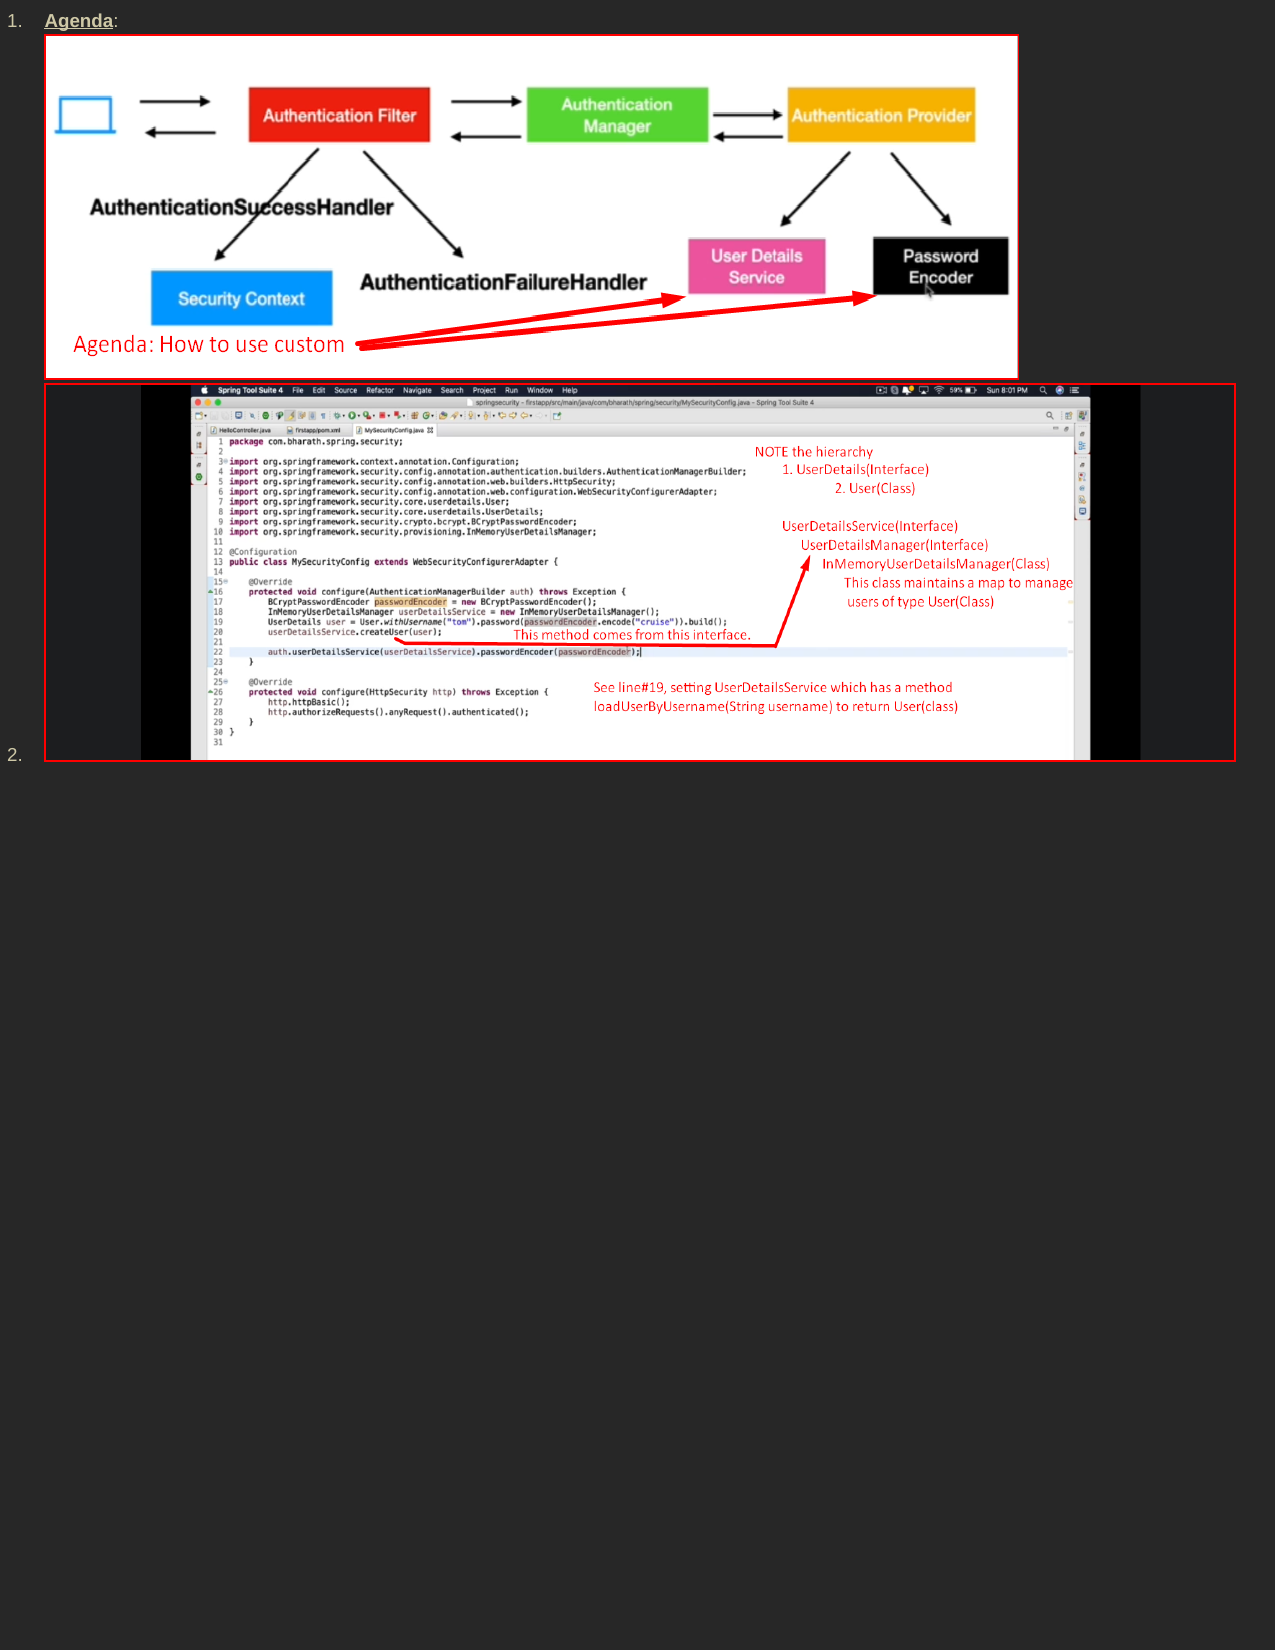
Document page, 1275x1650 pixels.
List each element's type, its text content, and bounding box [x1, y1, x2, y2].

picture [46, 36, 1018, 378]
picture [46, 385, 1234, 760]
